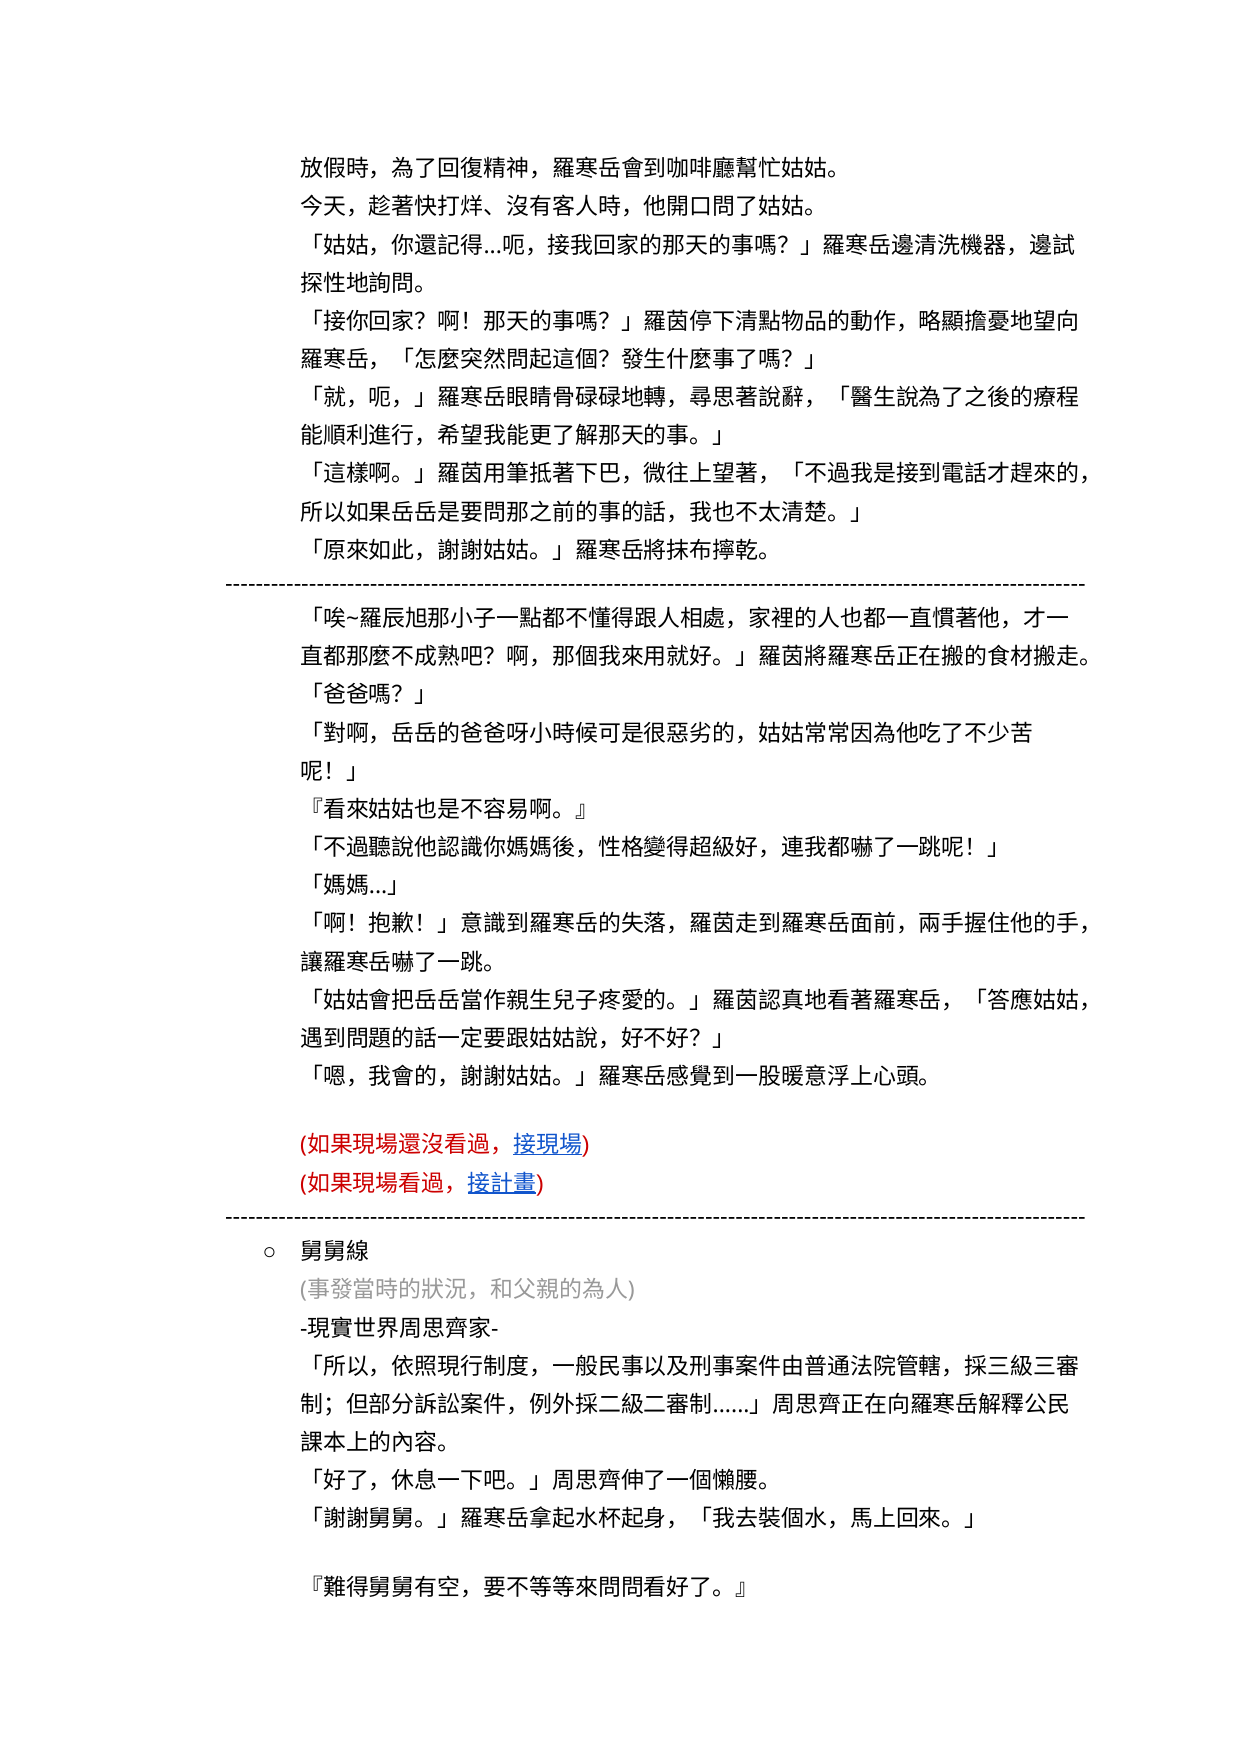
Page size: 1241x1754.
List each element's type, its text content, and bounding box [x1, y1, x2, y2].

text (如果現場看過，接計畫) [225, 1164, 1090, 1198]
text ----------------------------------------------------------------------------------------------------------------- [150, 1203, 1090, 1229]
text 「嗯，我會的，謝謝姑姑。」羅寒岳感覺到一股暖意浮上心頭。 [300, 1058, 1090, 1091]
text 『難得舅舅有空，要不等等來問問看好了。』 [300, 1569, 1090, 1602]
text 今天，趁著快打烊、沒有客人時，他開口問了姑姑。 [150, 188, 1090, 221]
text (事發當時的狀況，和父親的為人) [300, 1271, 1090, 1304]
text 「啊！抱歉！」意識到羅寒岳的失落，羅茵走到羅寒岳面前，兩手握住他的手，讓羅寒岳嚇了一跳。 [300, 905, 1090, 977]
text 「原來如此，謝謝姑姑。」羅寒岳將抹布擰乾。 [300, 532, 1090, 565]
text 「好了，休息一下吧。」周思齊伸了一個懶腰。 [300, 1462, 1090, 1495]
text 「對啊，岳岳的爸爸呀小時候可是很惡劣的，姑姑常常因為他吃了不少苦呢！」 [300, 714, 1090, 786]
text 「姑姑，你還記得...呃，接我回家的那天的事嗎？」羅寒岳邊清洗機器，邊試探性地詢問。 [300, 226, 1090, 298]
text 『看來姑姑也是不容易啊。』 [300, 791, 1090, 824]
text 「所以，依照現行制度，一般民事以及刑事案件由普通法院管轄，採三級三審制；但部分訴訟案件，例外採二級二審制......」周思齊正在向羅寒岳解釋公民課本上的內容。 [300, 1348, 1090, 1457]
text 「不過聽說他認識你媽媽後，性格變得超級好，連我都嚇了一跳呢！」 [300, 829, 1090, 862]
text -現實世界周思齊家- [225, 1309, 1090, 1343]
text 「這樣啊。」羅茵用筆抵著下巴，微往上望著，「不過我是接到電話才趕來的，所以如果岳岳是要問那之前的事的話，我也不太清楚。」 [300, 455, 1090, 527]
text 「姑姑會把岳岳當作親生兒子疼愛的。」羅茵認真地看著羅寒岳，「答應姑姑，遇到問題的話一定要跟姑姑說，好不好？」 [300, 981, 1090, 1053]
text 放假時，為了回復精神，羅寒岳會到咖啡廳幫忙姑姑。 [150, 150, 1090, 183]
text 「媽媽...」 [300, 867, 1090, 900]
list 舅舅線 [262, 1233, 1090, 1266]
text 「就，呃，」羅寒岳眼睛骨碌碌地轉，尋思著說辭，「醫生說為了之後的療程能順利進行，希望我能更了解那天的事。」 [300, 379, 1090, 450]
text (如果現場還沒看過，接現場) [225, 1126, 1090, 1159]
text ----------------------------------------------------------------------------------------------------------------- [150, 570, 1090, 596]
text 「接你回家？啊！那天的事嗎？」羅茵停下清點物品的動作，略顯擔憂地望向羅寒岳，「怎麼突然問起這個？發生什麼事了嗎？」 [300, 303, 1090, 374]
text 「爸爸嗎？」 [300, 676, 1090, 709]
text 「謝謝舅舅。」羅寒岳拿起水杯起身，「我去裝個水，馬上回來。」 [300, 1500, 1090, 1533]
text 「唉~羅辰旭那小子一點都不懂得跟人相處，家裡的人也都一直慣著他，才一直都那麼不成熟吧？啊，那個我來用就好。」羅茵將羅寒岳正在搬的食材搬走。 [300, 600, 1090, 671]
